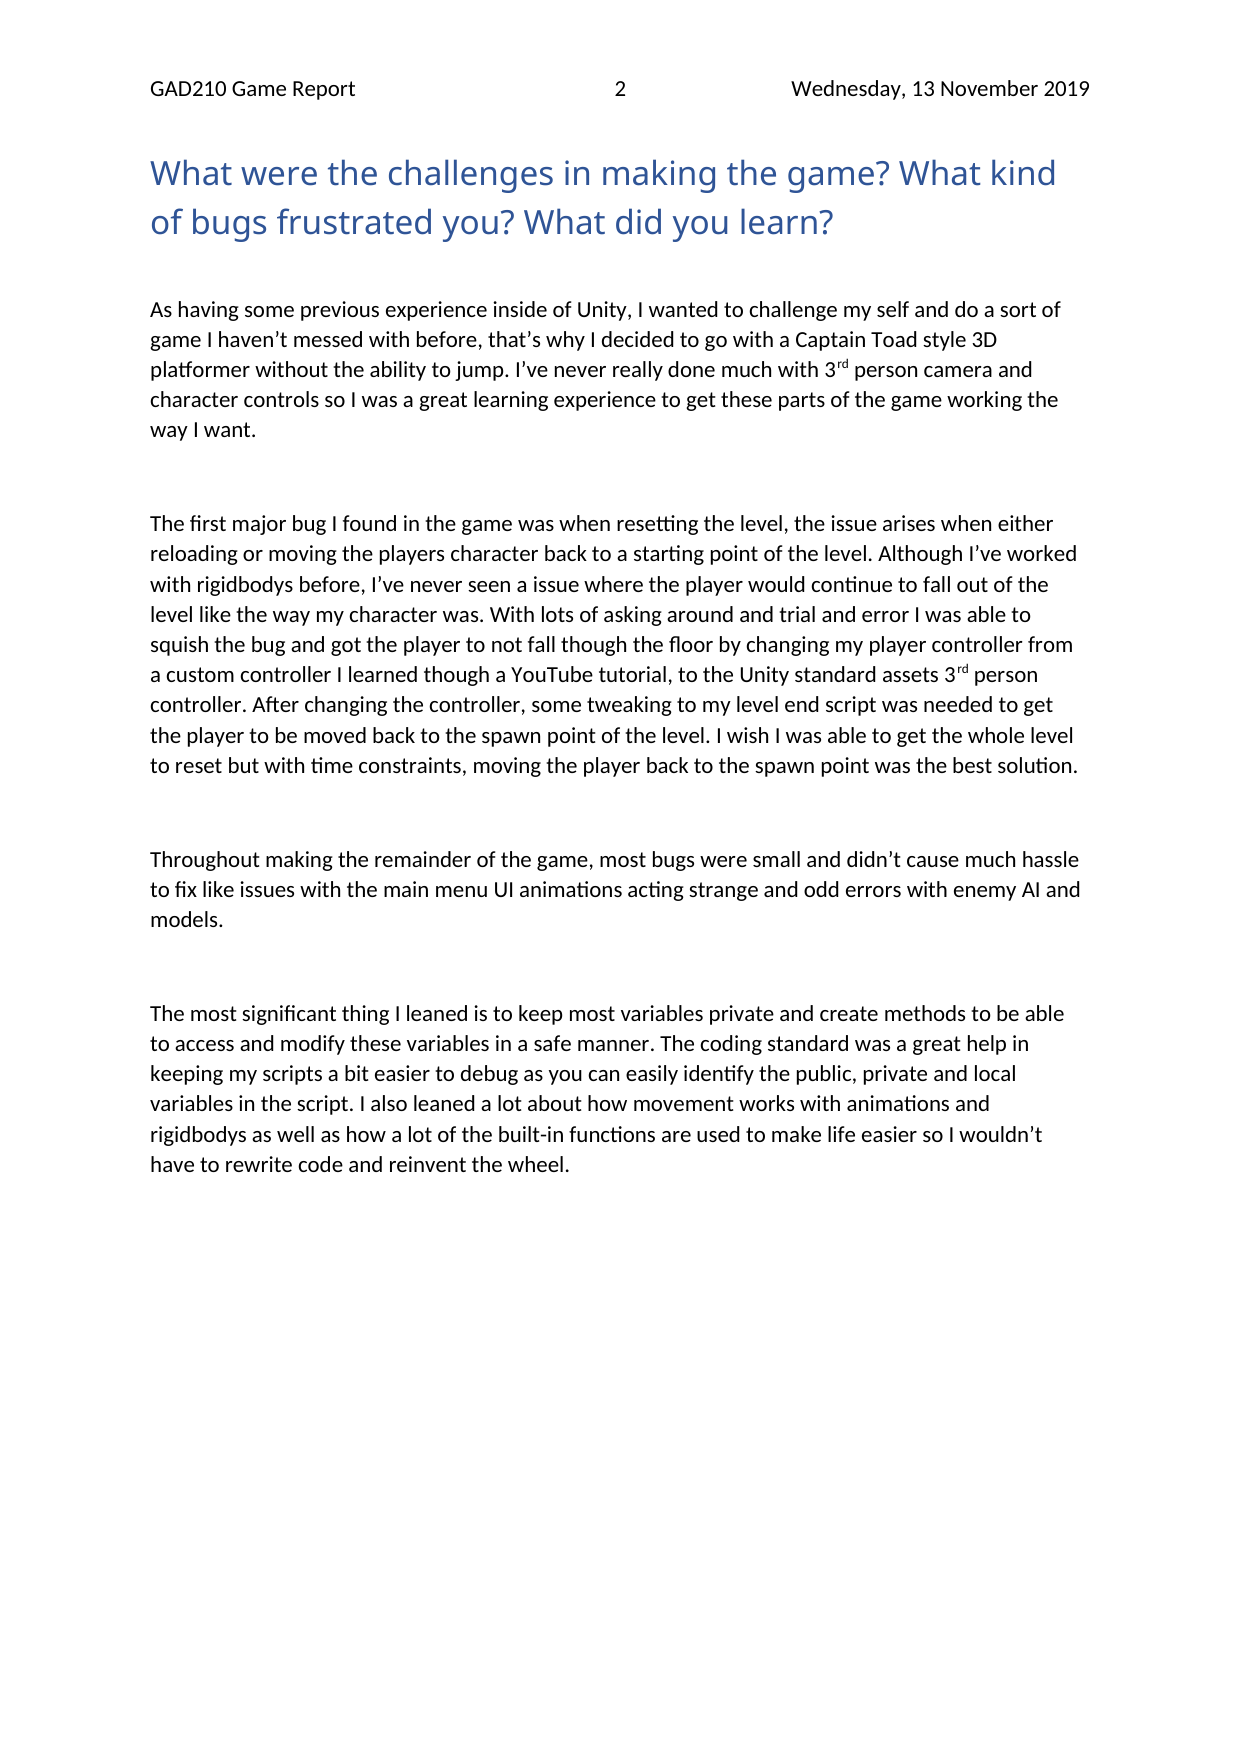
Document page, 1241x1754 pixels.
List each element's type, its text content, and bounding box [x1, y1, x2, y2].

subtitle What were the challenges in making the game? What kind of bugs frustrated you? What did you learn? [150, 150, 1090, 244]
text As having some previous experience inside of Unity, I wanted to challenge my self and do a sort of game I haven’t messed with before, that’s why I decided to go with a Captain Toad style 3D platformer without the ability to jump. I’ve never really done much with 3rd person camera and character controls so I was a great learning experience to get these parts of the game working the way I want. [150, 295, 1090, 444]
text The first major bug I found in the game was when resetting the level, the issue arises when either reloading or moving the players character back to a starting point of the level. Although I’ve worked with rigidbodys before, I’ve never seen a issue where the player would continue to fall out of the level like the way my character was. With lots of asking around and trial and error I was able to squish the bug and got the player to not fall though the floor by changing my player controller from a custom controller I learned though a YouTube tutorial, to the Unity standard assets 3rd person controller. After changing the controller, some tweaking to my level end script was needed to get the player to be moved back to the spawn point of the level. I wish I was able to get the whole level to reset but with time constraints, moving the player back to the spawn point was the best solution. [150, 509, 1090, 779]
text The most significant thing I leaned is to keep most variables private and create methods to be able to access and modify these variables in a safe manner. The coding standard was a great help in keeping my scripts a bit easier to debug as you can easily identify the public, private and local variables in the script. I also leaned a lot about how movement works with animations and rigidbodys as well as how a lot of the built-in functions are used to make life easier so I wouldn’t have to rewrite code and reinvent the wheel. [150, 999, 1090, 1178]
text Throughout making the remainder of the game, most bugs were small and didn’t cause much hassle to fix like issues with the main menu UI animations acting strange and odd errors with enemy AI and models. [150, 845, 1090, 933]
